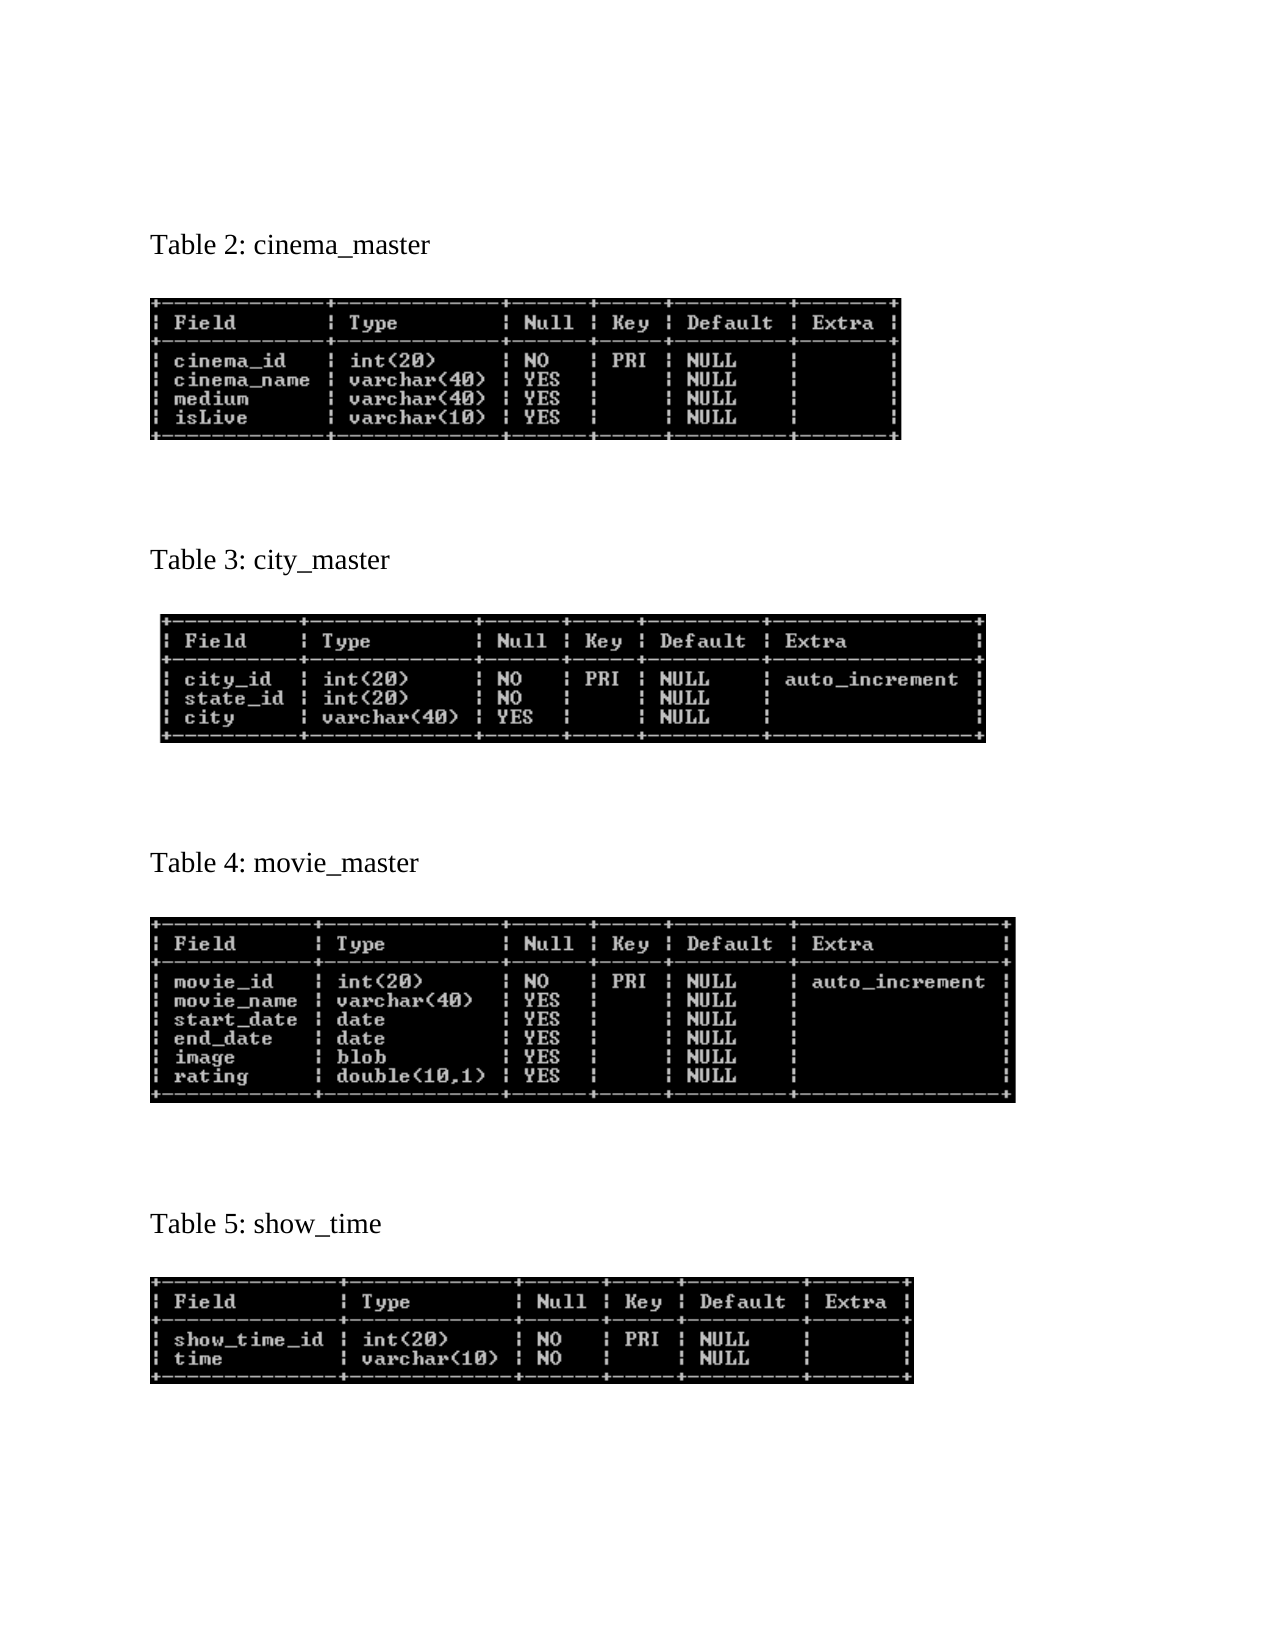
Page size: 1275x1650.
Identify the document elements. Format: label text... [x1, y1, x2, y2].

text Table 4: movie_master [150, 845, 1097, 879]
picture [159, 614, 986, 743]
text Table 2: cinema_master [150, 227, 1097, 261]
text Table 3: city_master [150, 542, 1097, 576]
text Table 5: show_time [150, 1206, 1097, 1240]
picture [150, 1277, 914, 1384]
picture [150, 298, 902, 440]
picture [150, 917, 1016, 1103]
